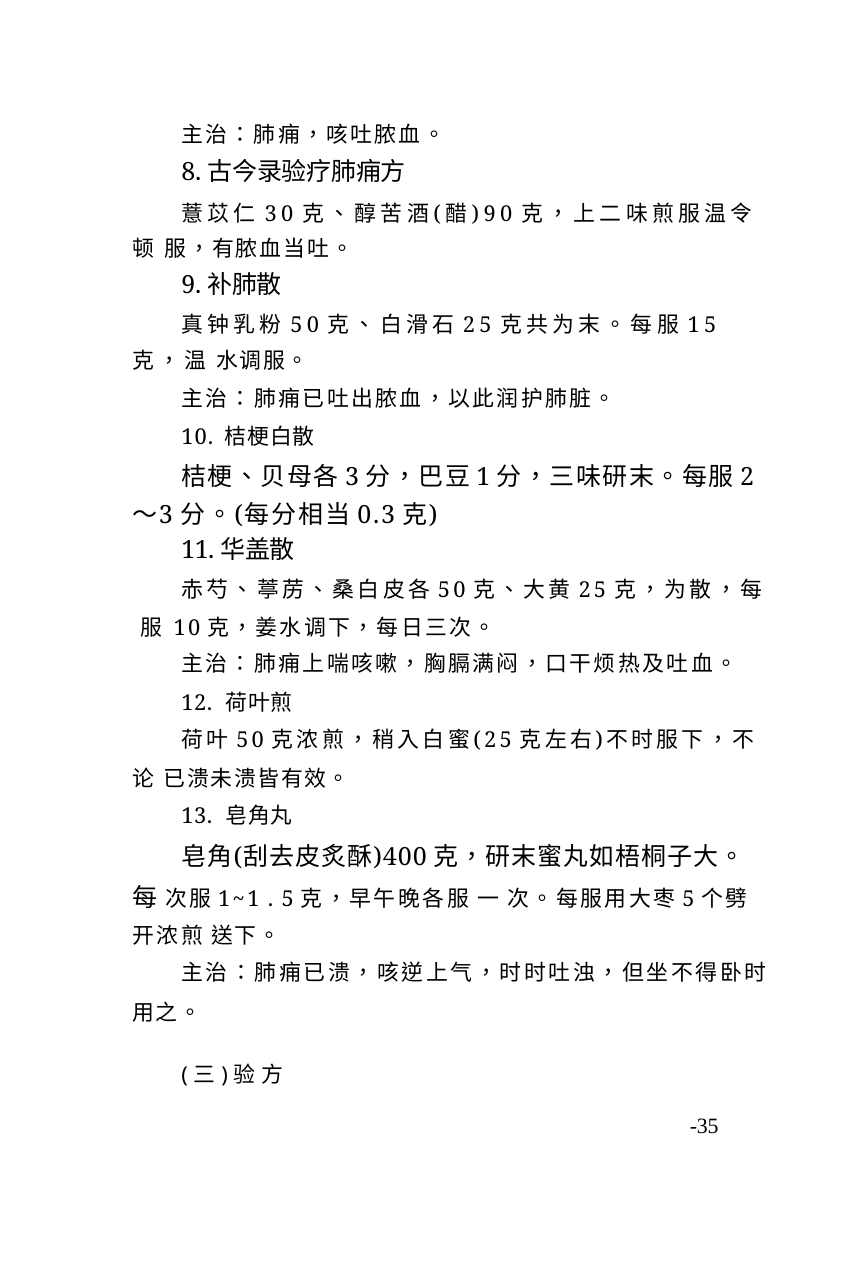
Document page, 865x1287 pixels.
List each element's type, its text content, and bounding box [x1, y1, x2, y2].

text 13. 皂角丸 [181, 802, 772, 829]
text 真钟乳粉50克、白滑石25克共为末。每服15克，温 水调服。 [132, 309, 769, 375]
text 9. 补肺散 [181, 268, 772, 299]
text 主治：肺痈已溃，咳逆上气，时时吐浊，但坐不得卧时 用之。 [132, 957, 770, 1026]
text 10. 桔梗白散 [181, 422, 772, 449]
text 皂角(刮去皮炙酥)400克，研末蜜丸如梧桐子大。每 次服1~1 . 5克，早午晚各服 一 次。每服用大枣5个劈开浓煎 送下。 [132, 838, 770, 950]
text 桔梗、贝母各3分，巴豆1分，三味研末。每服2～3 分。(每分相当0.3克) [132, 459, 766, 530]
text ( 三 ) 验 方 [181, 1060, 772, 1087]
text 赤芍、葶苈、桑白皮各50克、大黄25克，为散，每服 10克，姜水调下，每日三次。 [141, 574, 770, 641]
text 11. 华盖散 [181, 534, 772, 565]
text 8. 古今录验疗肺痈方 [181, 155, 772, 186]
text 薏苡仁30克、醇苦酒(醋)90克，上二味煎服温令顿 服，有脓血当吐。 [132, 198, 772, 263]
text 荷叶50克浓煎，稍入白蜜(25克左右)不时服下，不论 已溃未溃皆有效。 [132, 724, 772, 793]
text 12. 荷叶煎 [181, 689, 772, 716]
text 主治：肺痈，咳吐脓血。 [181, 121, 772, 148]
text 主治：肺痈已吐出脓血，以此润护肺脏。 [181, 385, 772, 412]
text 主治：肺痈上喘咳嗽，胸膈满闷，口干烦热及吐血。 [181, 650, 772, 677]
